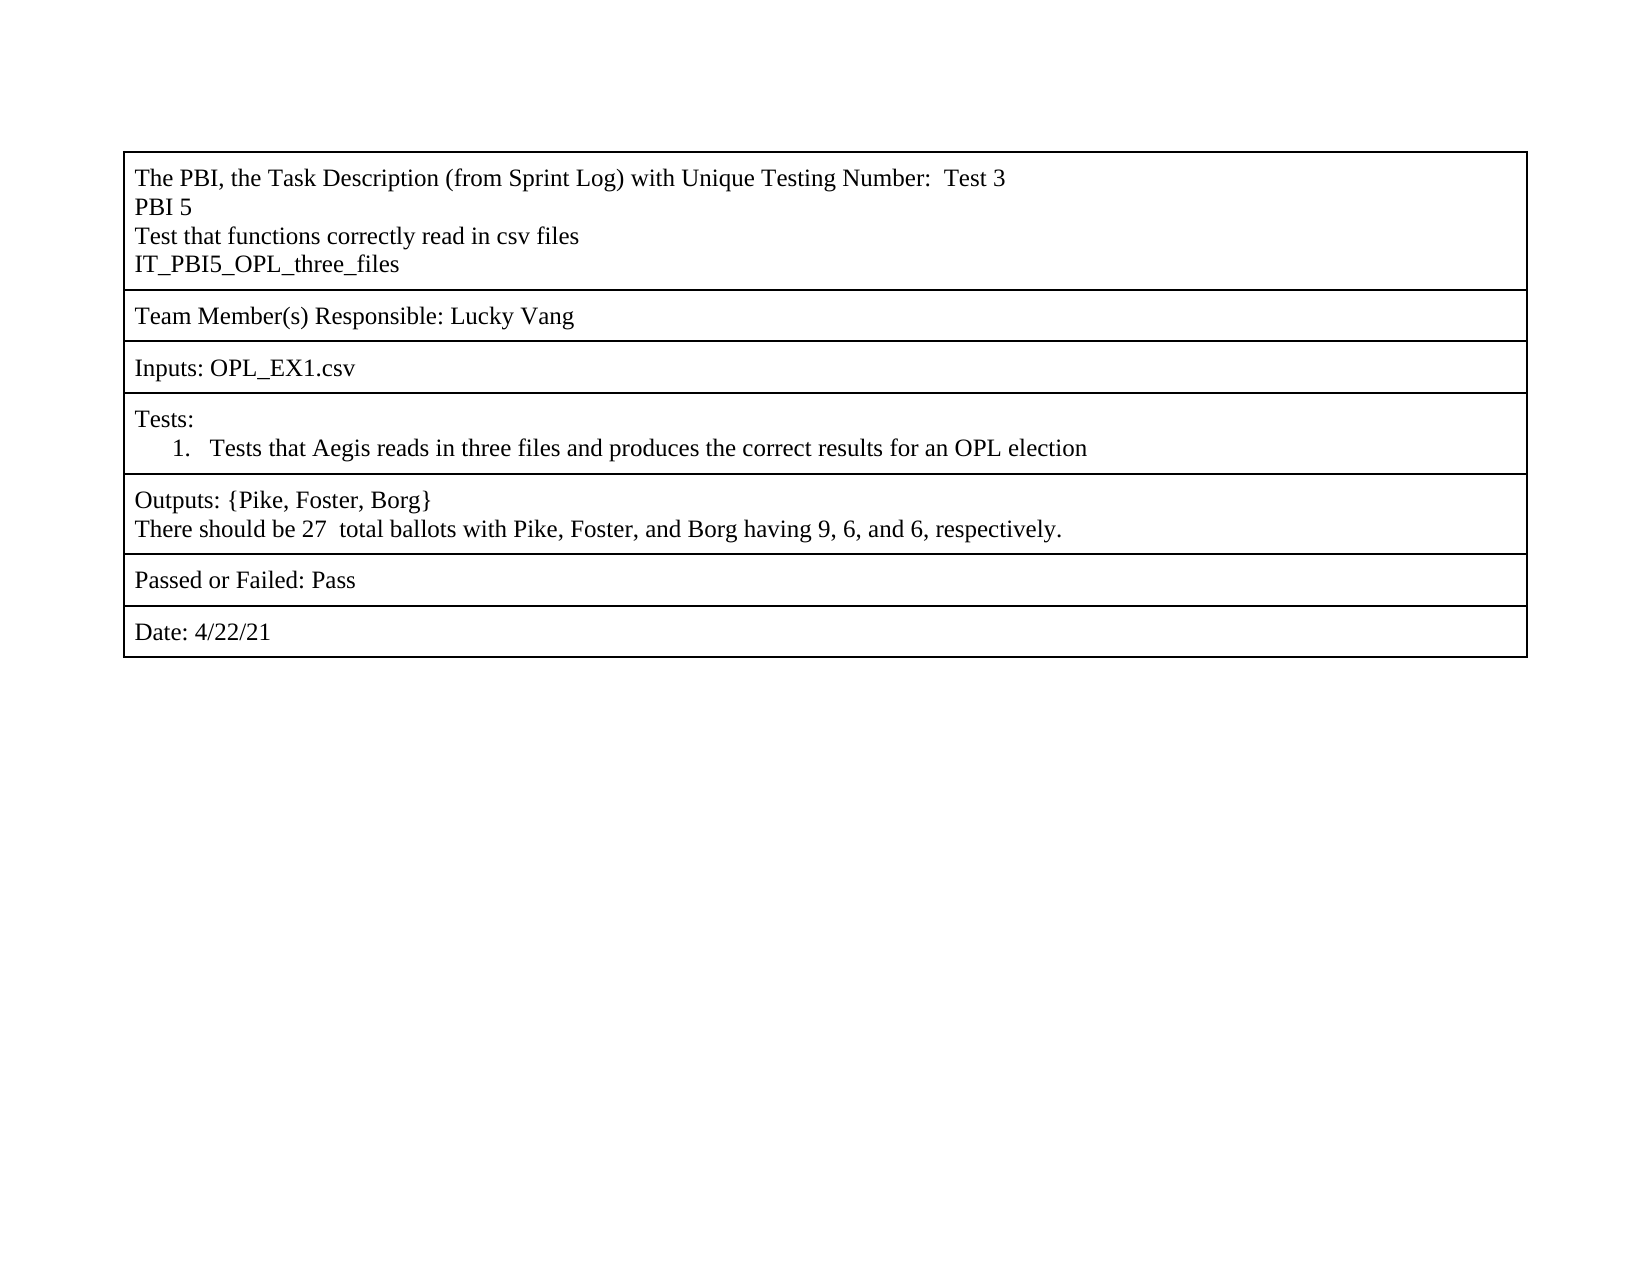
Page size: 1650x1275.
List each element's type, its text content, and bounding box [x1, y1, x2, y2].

table_cell Inputs: OPL_EX1.csv [125, 342, 1526, 392]
table_cell Tests: Tests that Aegis reads in three files and produces the correct results for an OPL election [125, 394, 1526, 472]
table_cell Outputs: {Pike, Foster, Borg} There should be 27 total ballots with Pike, Foster, and Borg having 9, 6, and 6, respectively. [125, 475, 1526, 553]
table_cell Team Member(s) Responsible: Lucky Vang [125, 291, 1526, 340]
table_cell Date: 4/22/21 [125, 607, 1526, 656]
table_header The PBI, the Task Description (from Sprint Log) with Unique Testing Number: Test 3 PBI 5 Test that functions correctly read in csv files IT_PBI5_OPL_three_files [125, 153, 1526, 289]
table_cell Passed or Failed: Pass [125, 555, 1526, 604]
